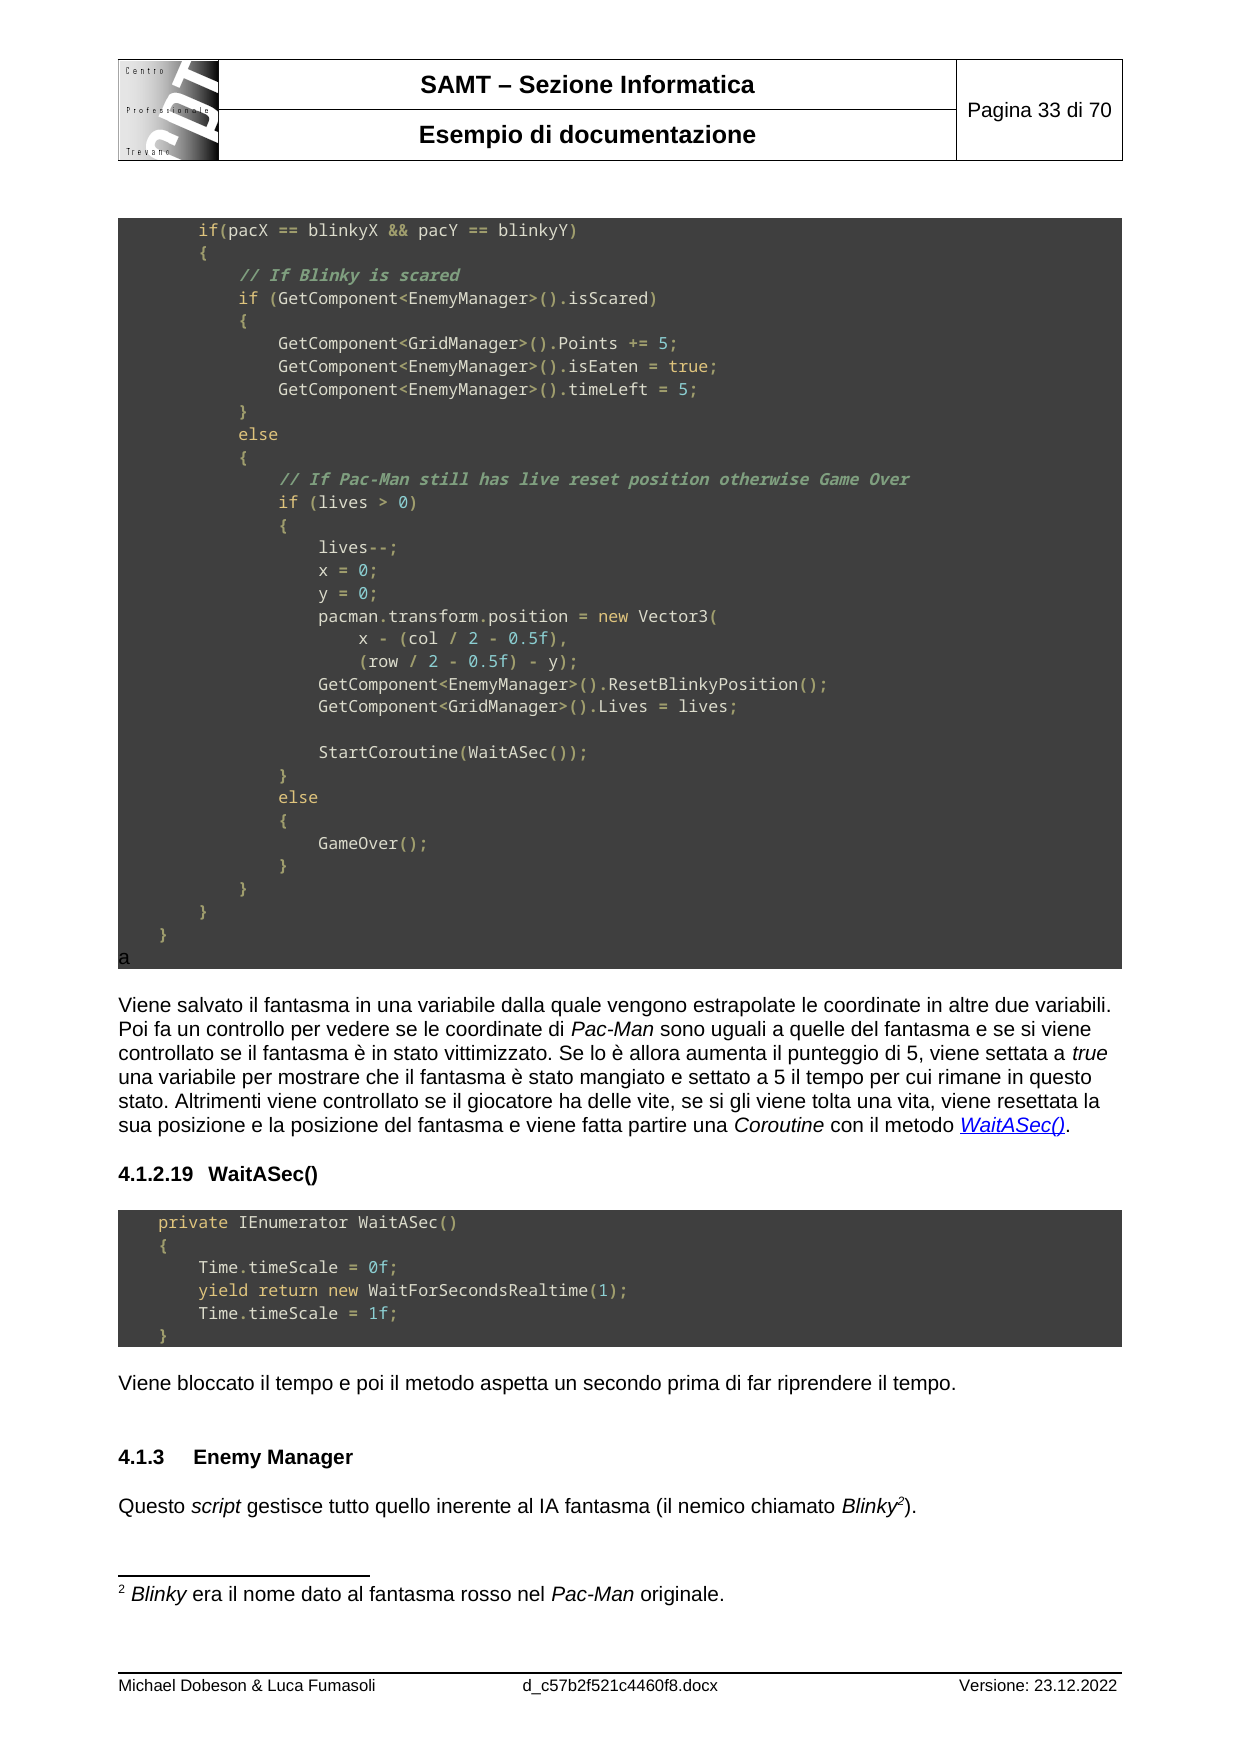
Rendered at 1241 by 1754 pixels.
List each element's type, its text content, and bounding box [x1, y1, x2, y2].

text { [118, 808, 1122, 831]
text lives--; [118, 536, 1122, 559]
text x = 0; [118, 559, 1122, 581]
subtitle WaitASec() [118, 1161, 1122, 1185]
text { [118, 309, 1122, 332]
text } [118, 1324, 1122, 1347]
text { [118, 445, 1122, 468]
subtitle Enemy Manager [118, 1444, 1122, 1468]
text x - (col / 2 - 0.5f), [118, 627, 1122, 649]
text } [118, 763, 1122, 786]
text Questo script gestisce tutto quello inerente al IA fantasma (il nemico chiamato Blinky). [118, 1493, 1122, 1517]
text pacman.transform.position = new Vector3( [118, 604, 1122, 627]
text a [118, 945, 1122, 969]
text Time.timeScale = 1f; [118, 1301, 1122, 1324]
text else [118, 422, 1122, 445]
text { [118, 241, 1122, 263]
text GetComponent<EnemyManager>().ResetBlinkyPosition(); [118, 672, 1122, 695]
text GetComponent<GridManager>().Points += 5; [118, 332, 1122, 354]
text y = 0; [118, 581, 1122, 604]
text { [118, 513, 1122, 536]
text private IEnumerator WaitASec() [118, 1210, 1122, 1233]
text StartCoroutine(WaitASec()); [118, 740, 1122, 763]
text Viene bloccato il tempo e poi il metodo aspetta un secondo prima di far riprendere il tempo. [118, 1371, 1122, 1394]
text } [118, 899, 1122, 922]
text (row / 2 - 0.5f) - y); [118, 649, 1122, 672]
text // If Blinky is scared [118, 263, 1122, 286]
text if (lives > 0) [118, 491, 1122, 513]
text yield return new WaitForSecondsRealtime(1); [118, 1278, 1122, 1301]
text if(pacX == blinkyX && pacY == blinkyY) [118, 218, 1122, 241]
text GetComponent<EnemyManager>().isEaten = true; [118, 354, 1122, 377]
text } [118, 877, 1122, 899]
text } [118, 400, 1122, 422]
text Time.timeScale = 0f; [118, 1256, 1122, 1278]
text if (GetComponent<EnemyManager>().isScared) [118, 286, 1122, 309]
picture [118, 60, 219, 160]
text } [118, 854, 1122, 877]
text else [118, 786, 1122, 808]
text GetComponent<GridManager>().Lives = lives; [118, 695, 1122, 718]
text GetComponent<EnemyManager>().timeLeft = 5; [118, 377, 1122, 400]
text Viene salvato il fantasma in una variabile dalla quale vengono estrapolate le coordinate in altre due variabili. Poi fa un controllo per vedere se le coordinate di Pac-Man sono uguali a quelle del fantasma e se si viene controllato se il fantasma è in stato vittimizzato. Se lo è allora aumenta il punteggio di 5, viene settata a true una variabile per mostrare che il fantasma è stato mangiato e settato a 5 il tempo per cui rimane in questo stato. Altrimenti viene controllato se il giocatore ha delle vite, se si gli viene tolta una vita, viene resettata la sua posizione e la posizione del fantasma e viene fatta partire una Coroutine con il metodo WaitASec(). [118, 993, 1122, 1136]
text { [118, 1233, 1122, 1256]
text } [118, 922, 1122, 945]
text GameOver(); [118, 831, 1122, 854]
text // If Pac-Man still has live reset position otherwise Game Over [118, 468, 1122, 491]
